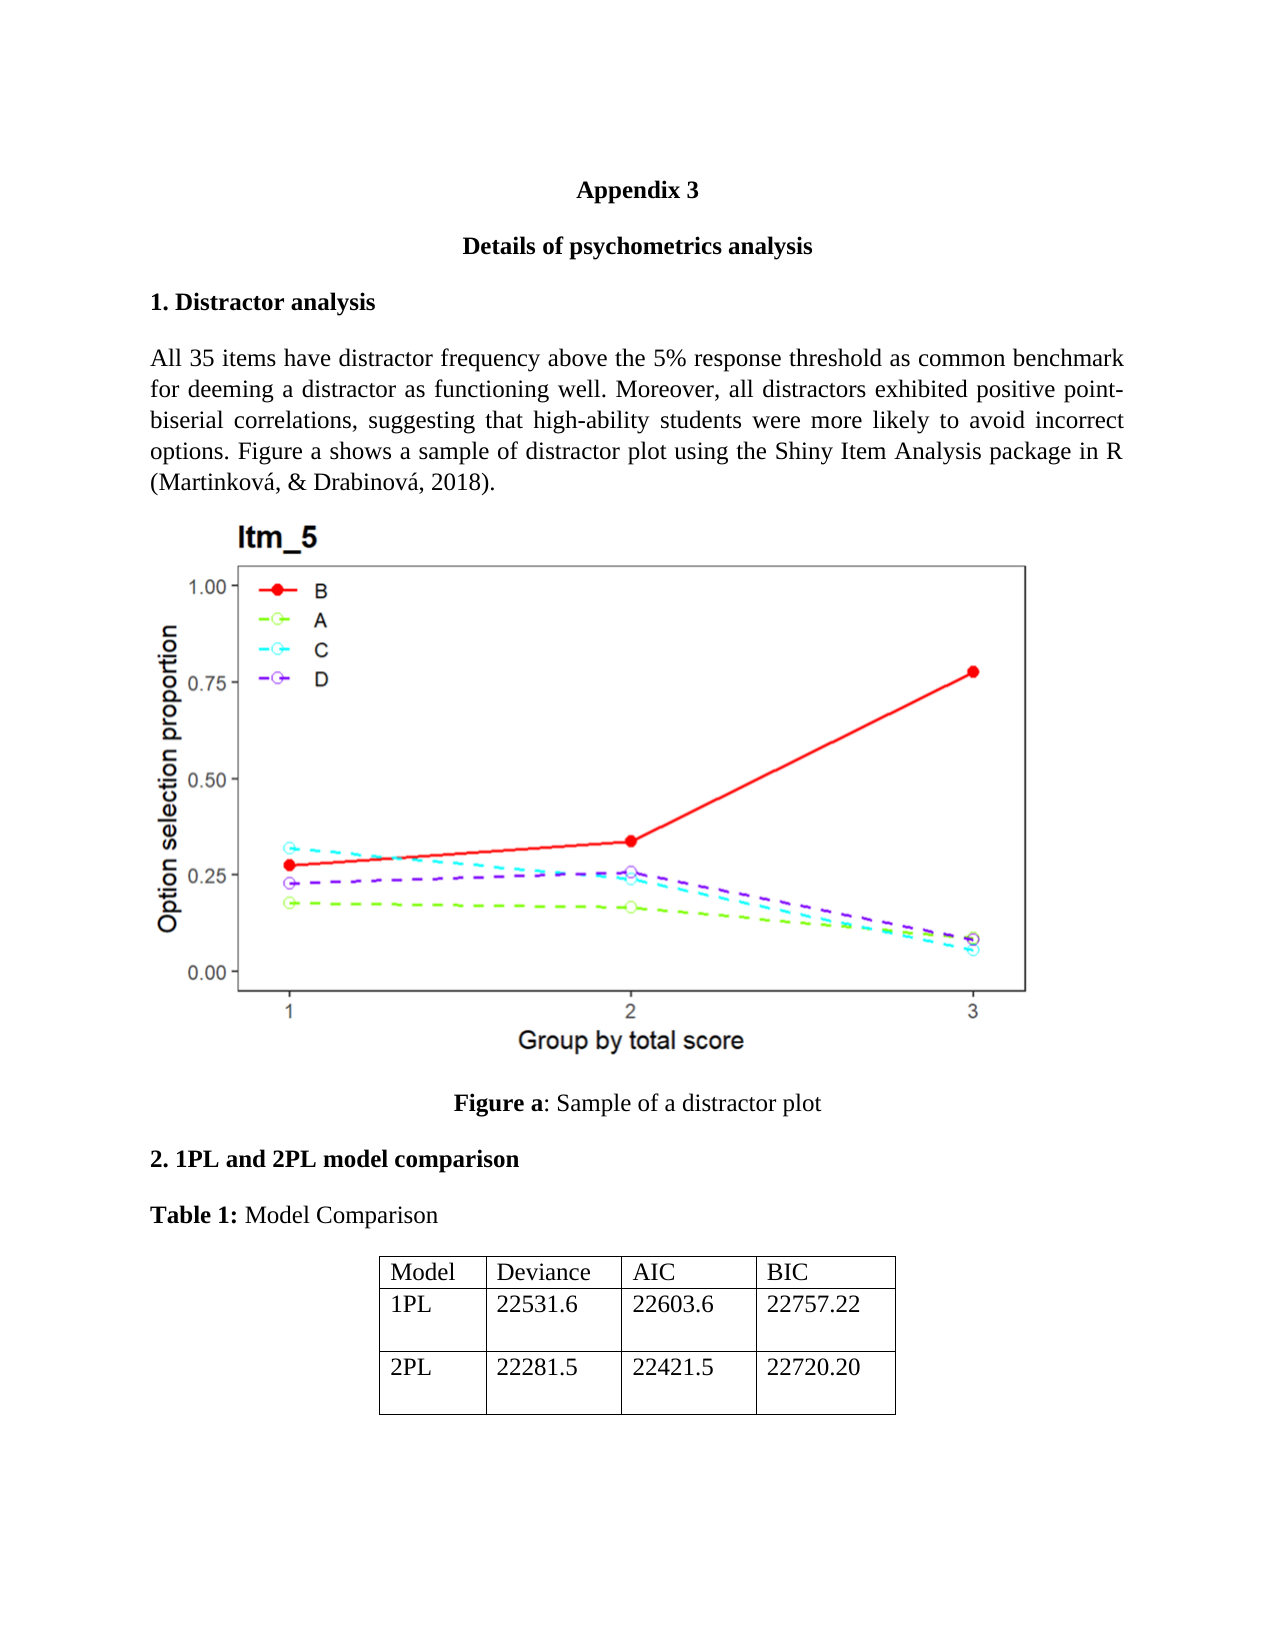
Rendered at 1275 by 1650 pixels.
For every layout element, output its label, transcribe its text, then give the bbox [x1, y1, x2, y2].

table_cell 22757.22 [757, 1289, 895, 1351]
table_header Deviance [487, 1257, 621, 1288]
text Figure a: Sample of a distractor plot [150, 1088, 1125, 1116]
text 2. 1PL and 2PL model comparison [150, 1144, 1125, 1172]
picture [150, 523, 1032, 1061]
table_cell 1PL [380, 1289, 486, 1351]
text Appendix 3 [150, 175, 1125, 204]
table_cell 2PL [380, 1352, 486, 1414]
table_cell 22720.20 [757, 1352, 895, 1414]
table_header AIC [622, 1257, 756, 1288]
text 1. Distractor analysis [150, 287, 1125, 316]
table_cell 22603.6 [622, 1289, 756, 1351]
table_cell 22421.5 [622, 1352, 756, 1414]
table_header Model [380, 1257, 486, 1288]
text Details of psychometrics analysis [150, 231, 1125, 260]
table_cell 22281.5 [487, 1352, 621, 1414]
table_cell 22531.6 [487, 1289, 621, 1351]
text All 35 items have distractor frequency above the 5% response threshold as common benchmark for deeming a distractor as functioning well. Moreover, all distractors exhibited positive point-biserial correlations, suggesting that high-ability students were more likely to avoid incorrect options. Figure a shows a sample of distractor plot using the Shiny Item Analysis package in R (Martinková, & Drabinová, 2018). [150, 343, 1125, 496]
table_header BIC [757, 1257, 895, 1288]
text Table 1: Model Comparison [150, 1200, 1125, 1228]
